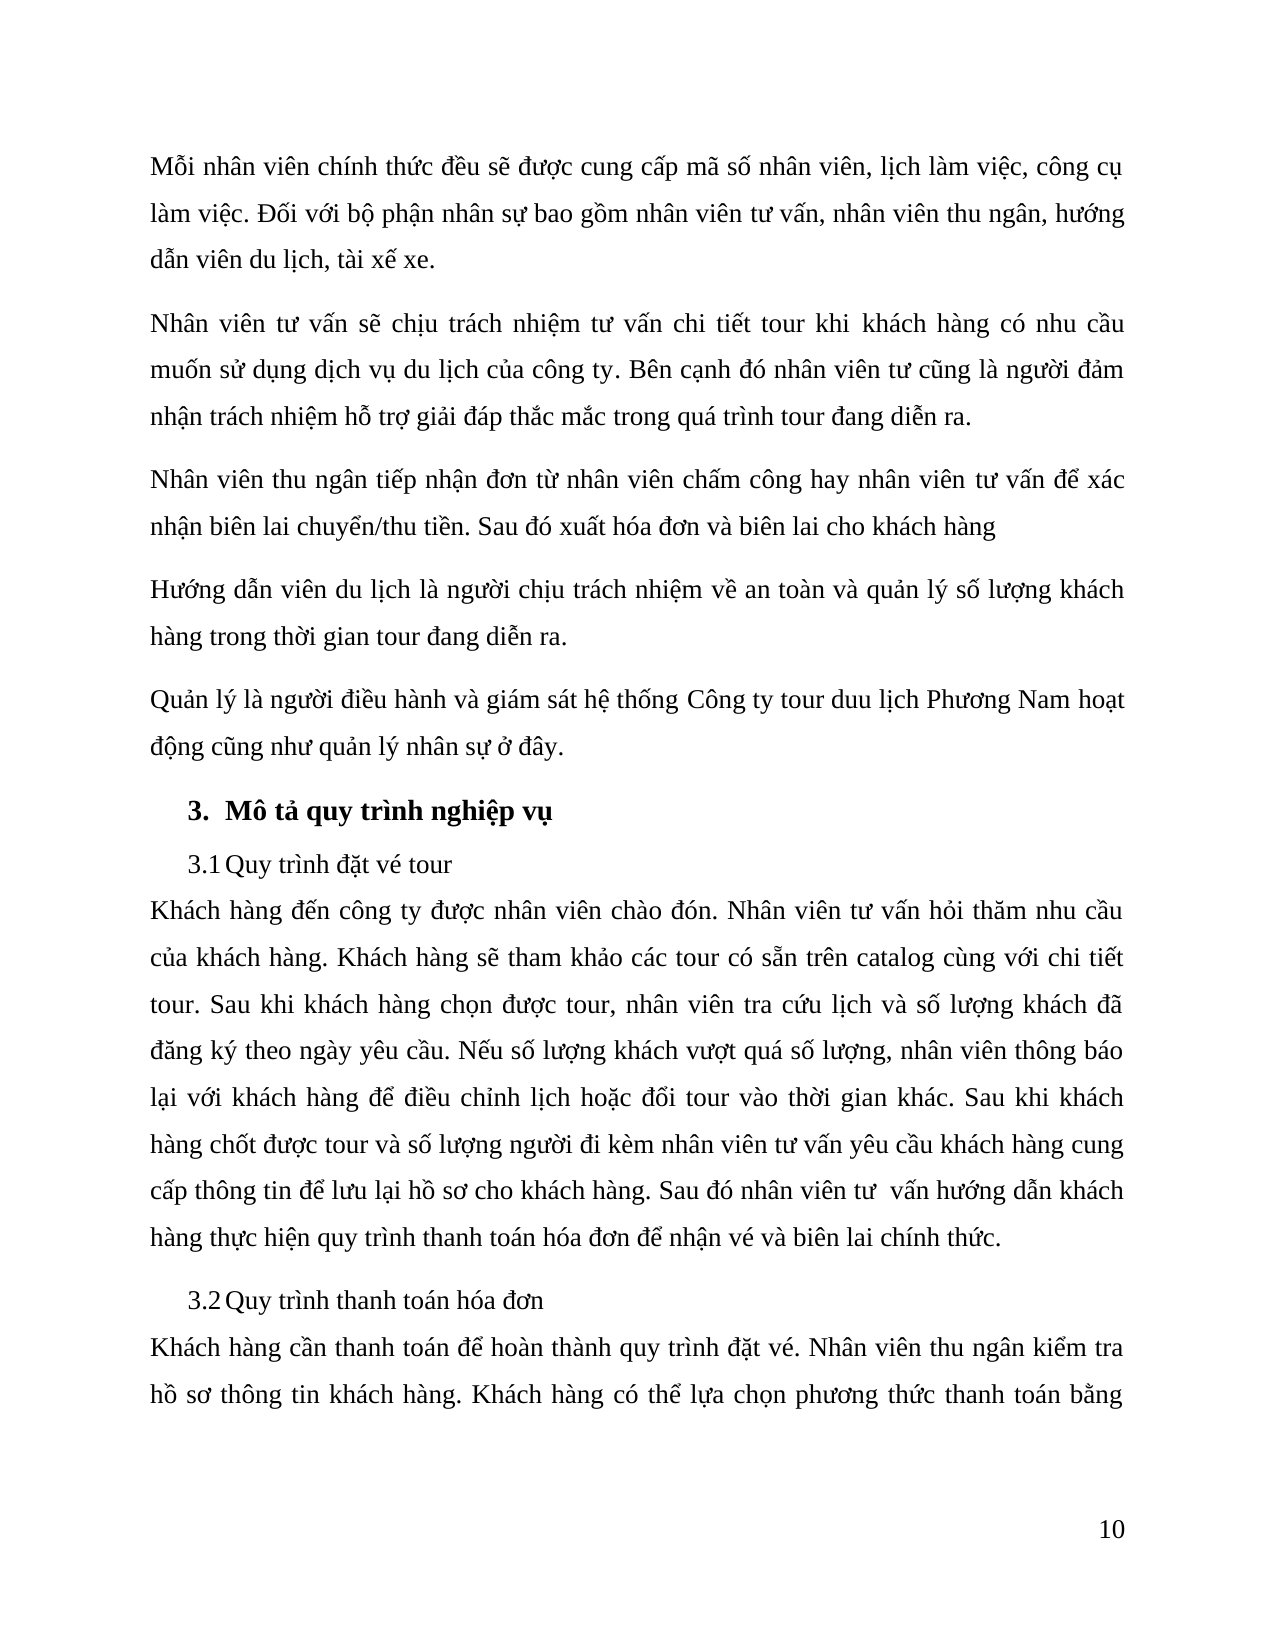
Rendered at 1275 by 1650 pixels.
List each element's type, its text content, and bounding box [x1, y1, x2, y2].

text Mỗi nhân viên chính thức đều sẽ được cung cấp mã số nhân viên, lịch làm việc, công cụ làm việc. Đối với bộ phận nhân sự bao gồm nhân viên tư vấn, nhân viên thu ngân, hướng dẫn viên du lịch, tài xế xe. [150, 150, 1125, 274]
subtitle Quy trình đặt vé tour [187, 848, 1125, 879]
text Nhân viên tư vấn sẽ chịu trách nhiệm tư vấn chi tiết tour khi khách hàng có nhu cầu muốn sử dụng dịch vụ du lịch của công ty. Bên cạnh đó nhân viên tư cũng là người đảm nhận trách nhiệm hỗ trợ giải đáp thắc mắc trong quá trình tour đang diễn ra. [150, 307, 1125, 431]
text Nhân viên thu ngân tiếp nhận đơn từ nhân viên chấm công hay nhân viên tư vấn để xác nhận biên lai chuyển/thu tiền. Sau đó xuất hóa đơn và biên lai cho khách hàng [150, 463, 1125, 541]
subtitle Quy trình thanh toán hóa đơn [187, 1284, 1125, 1316]
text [150, 1331, 1125, 1409]
text Hướng dẫn viên du lịch là người chịu trách nhiệm về an toàn và quản lý số lượng khách hàng trong thời gian tour đang diễn ra. [150, 573, 1125, 651]
subtitle Mô tả quy trình nghiệp vụ [187, 793, 1125, 827]
text Khách hàng đến công ty được nhân viên chào đón. Nhân viên tư vấn hỏi thăm nhu cầu của khách hàng. Khách hàng sẽ tham khảo các tour có sẵn trên catalog cùng với chi tiết tour. Sau khi khách hàng chọn được tour, nhân viên tra cứu lịch và số lượng khách đã đăng ký theo ngày yêu cầu. Nếu số lượng khách vượt quá số lượng, nhân viên thông báo lại với khách hàng để điều chỉnh lịch hoặc đổi tour vào thời gian khác. Sau khi khách hàng chốt được tour và số lượng người đi kèm nhân viên tư vấn yêu cầu khách hàng cung cấp thông tin để lưu lại hồ sơ cho khách hàng. Sau đó nhân viên tư vấn hướng dẫn khách hàng thực hiện quy trình thanh toán hóa đơn để nhận vé và biên lai chính thức. [150, 894, 1125, 1252]
text Quản lý là người điều hành và giám sát hệ thống Công ty tour duu lịch Phương Nam hoạt động cũng như quản lý nhân sự ở đây. [150, 683, 1125, 761]
